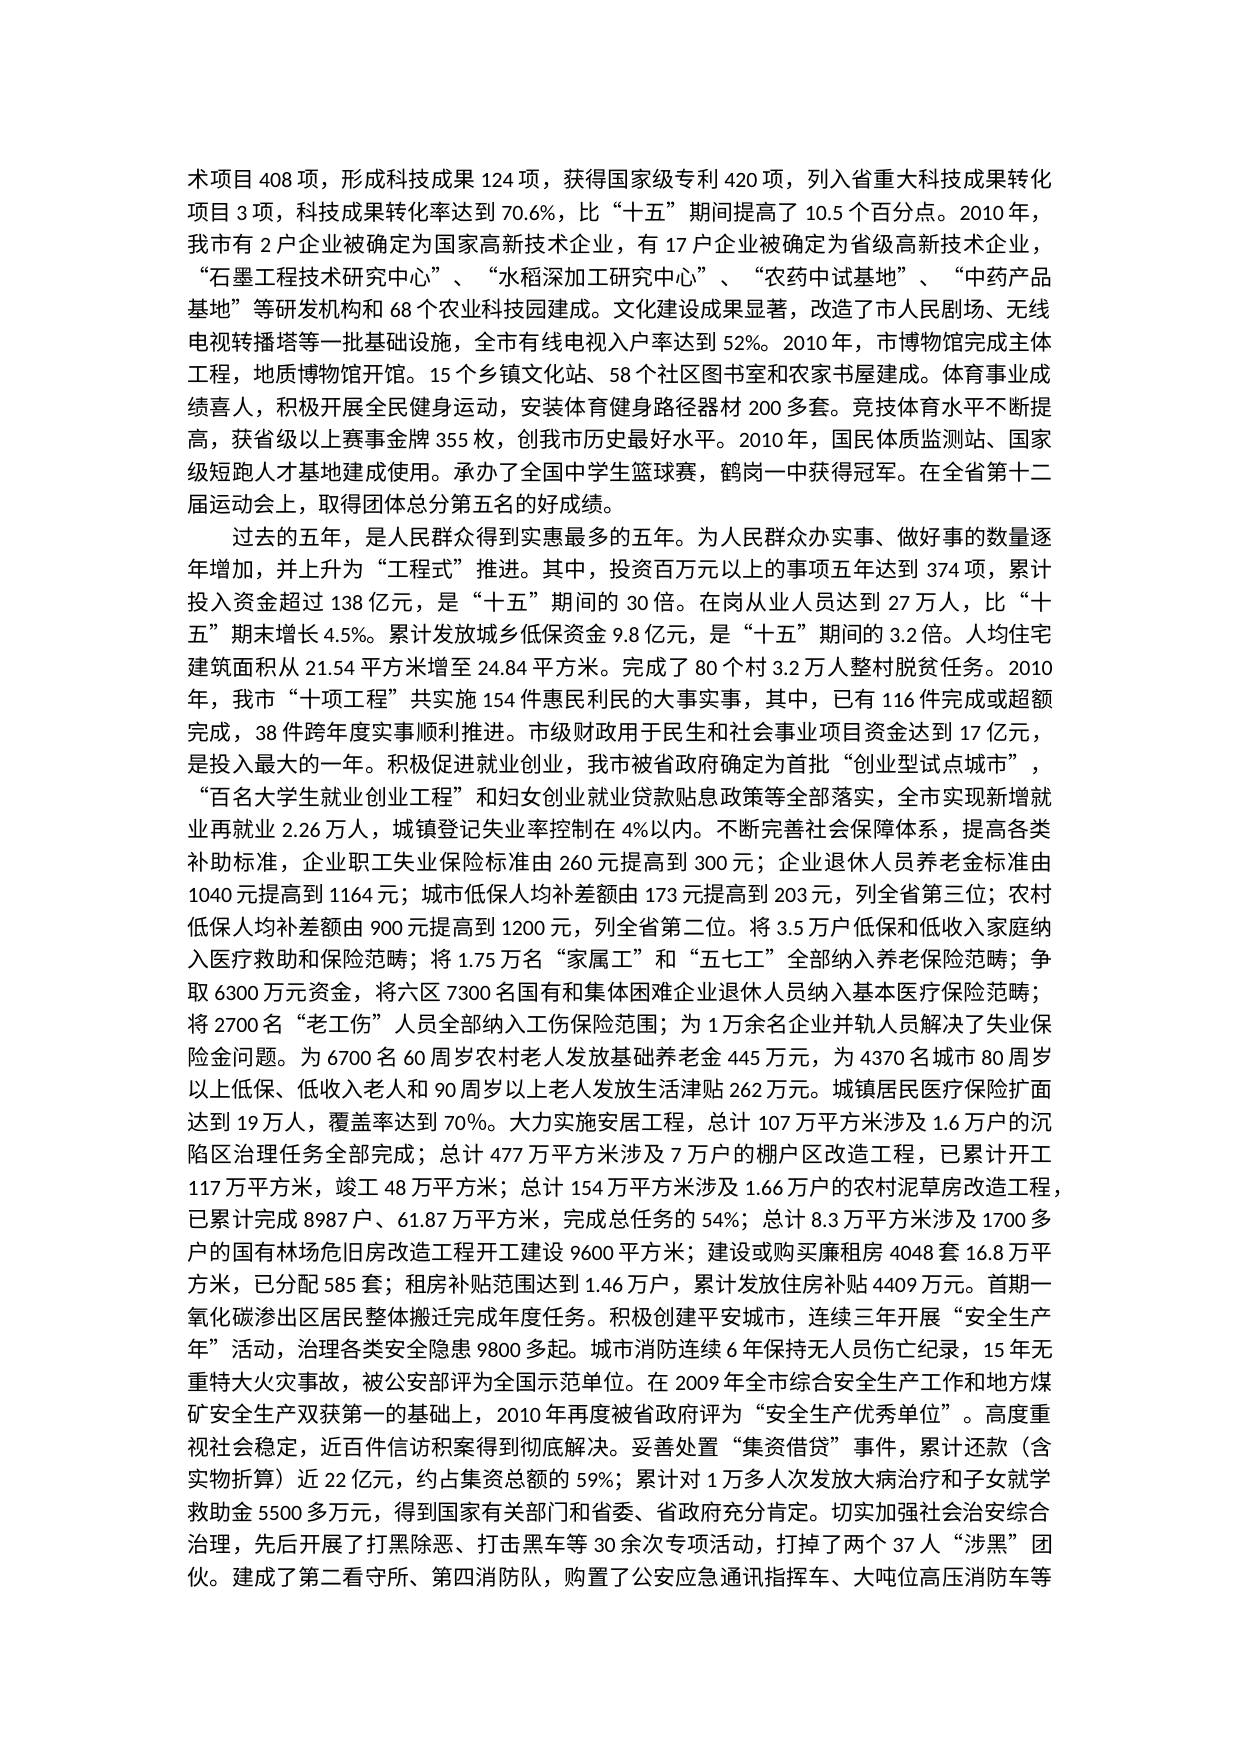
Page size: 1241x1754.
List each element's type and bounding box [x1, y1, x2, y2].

text [187, 519, 1053, 1592]
text [187, 162, 1053, 519]
